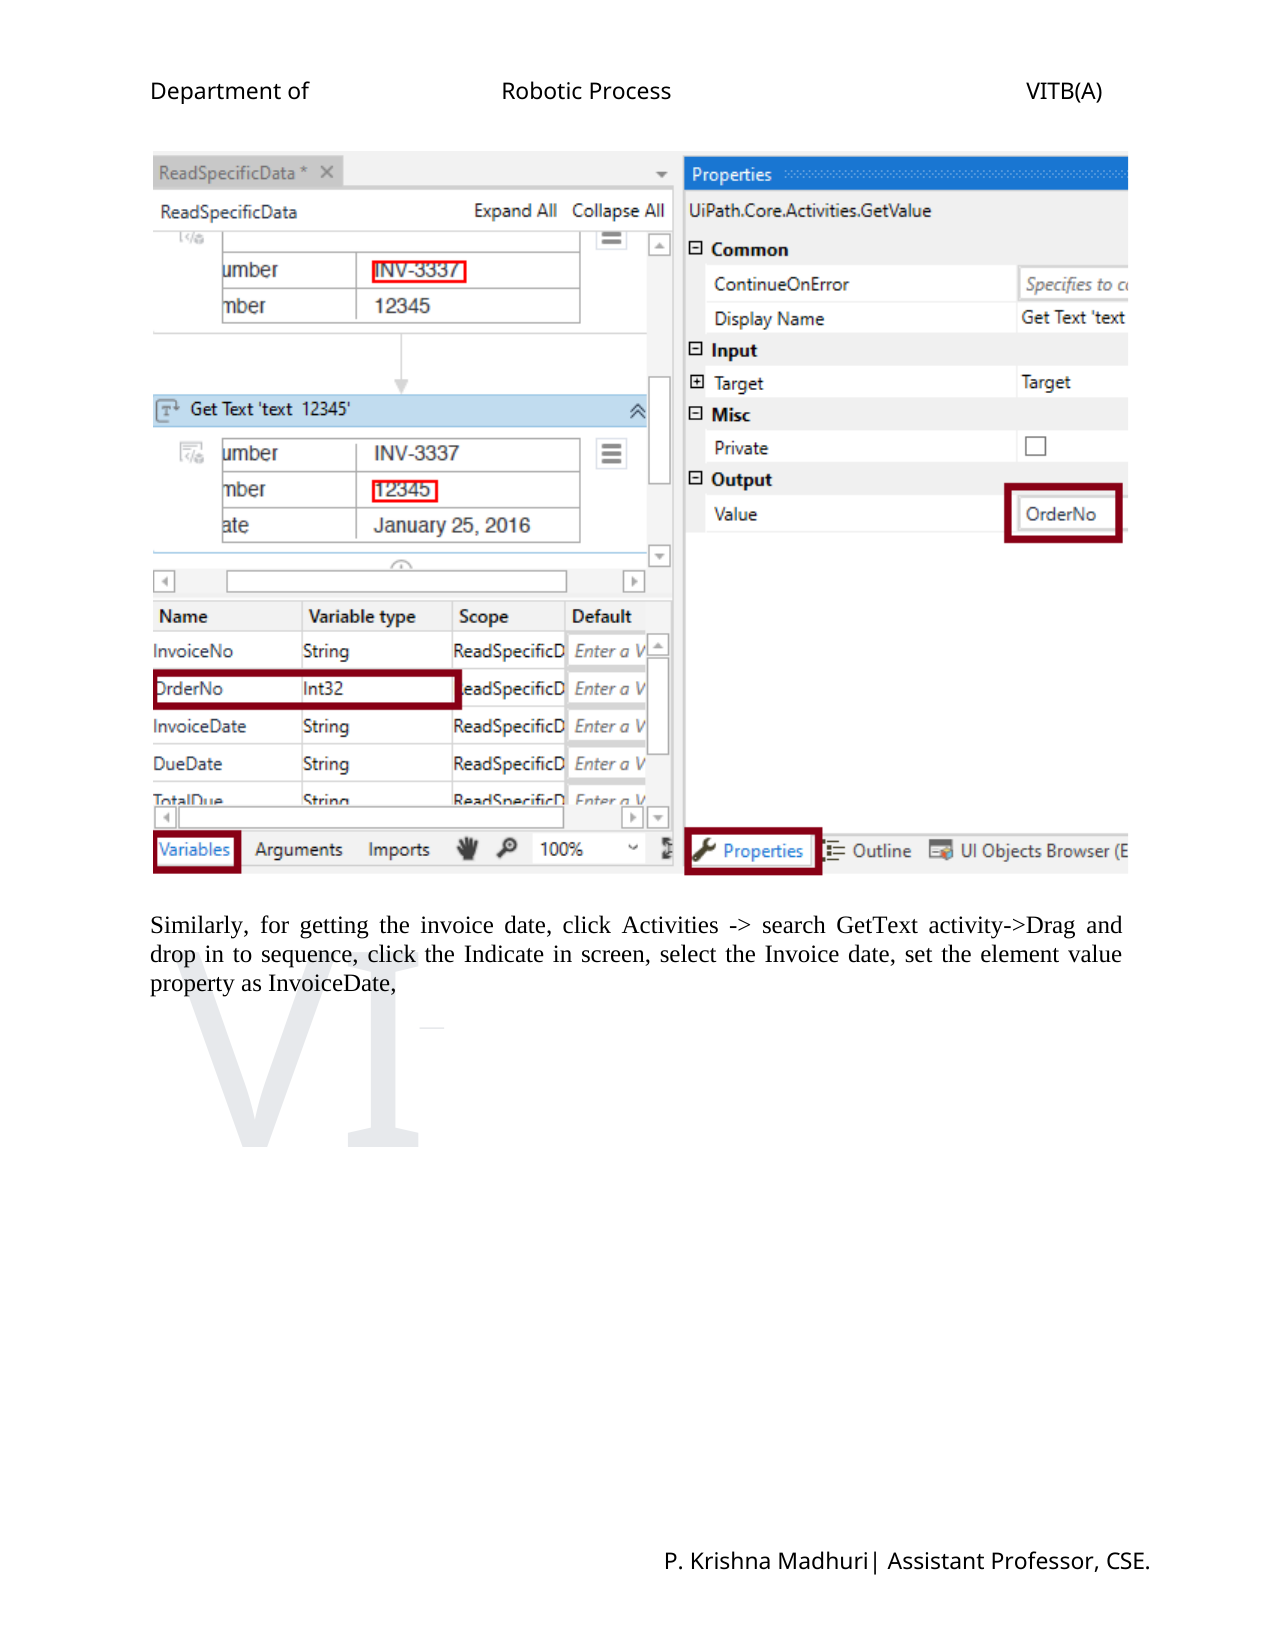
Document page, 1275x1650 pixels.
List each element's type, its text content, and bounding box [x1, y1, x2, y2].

text Similarly, for getting the invoice date, click Activities -> search GetText activity->Drag and drop in to sequence, click the Indicate in screen, select the Invoice date, set the element value property as InvoiceDate, [150, 910, 1123, 997]
picture [153, 151, 1129, 877]
